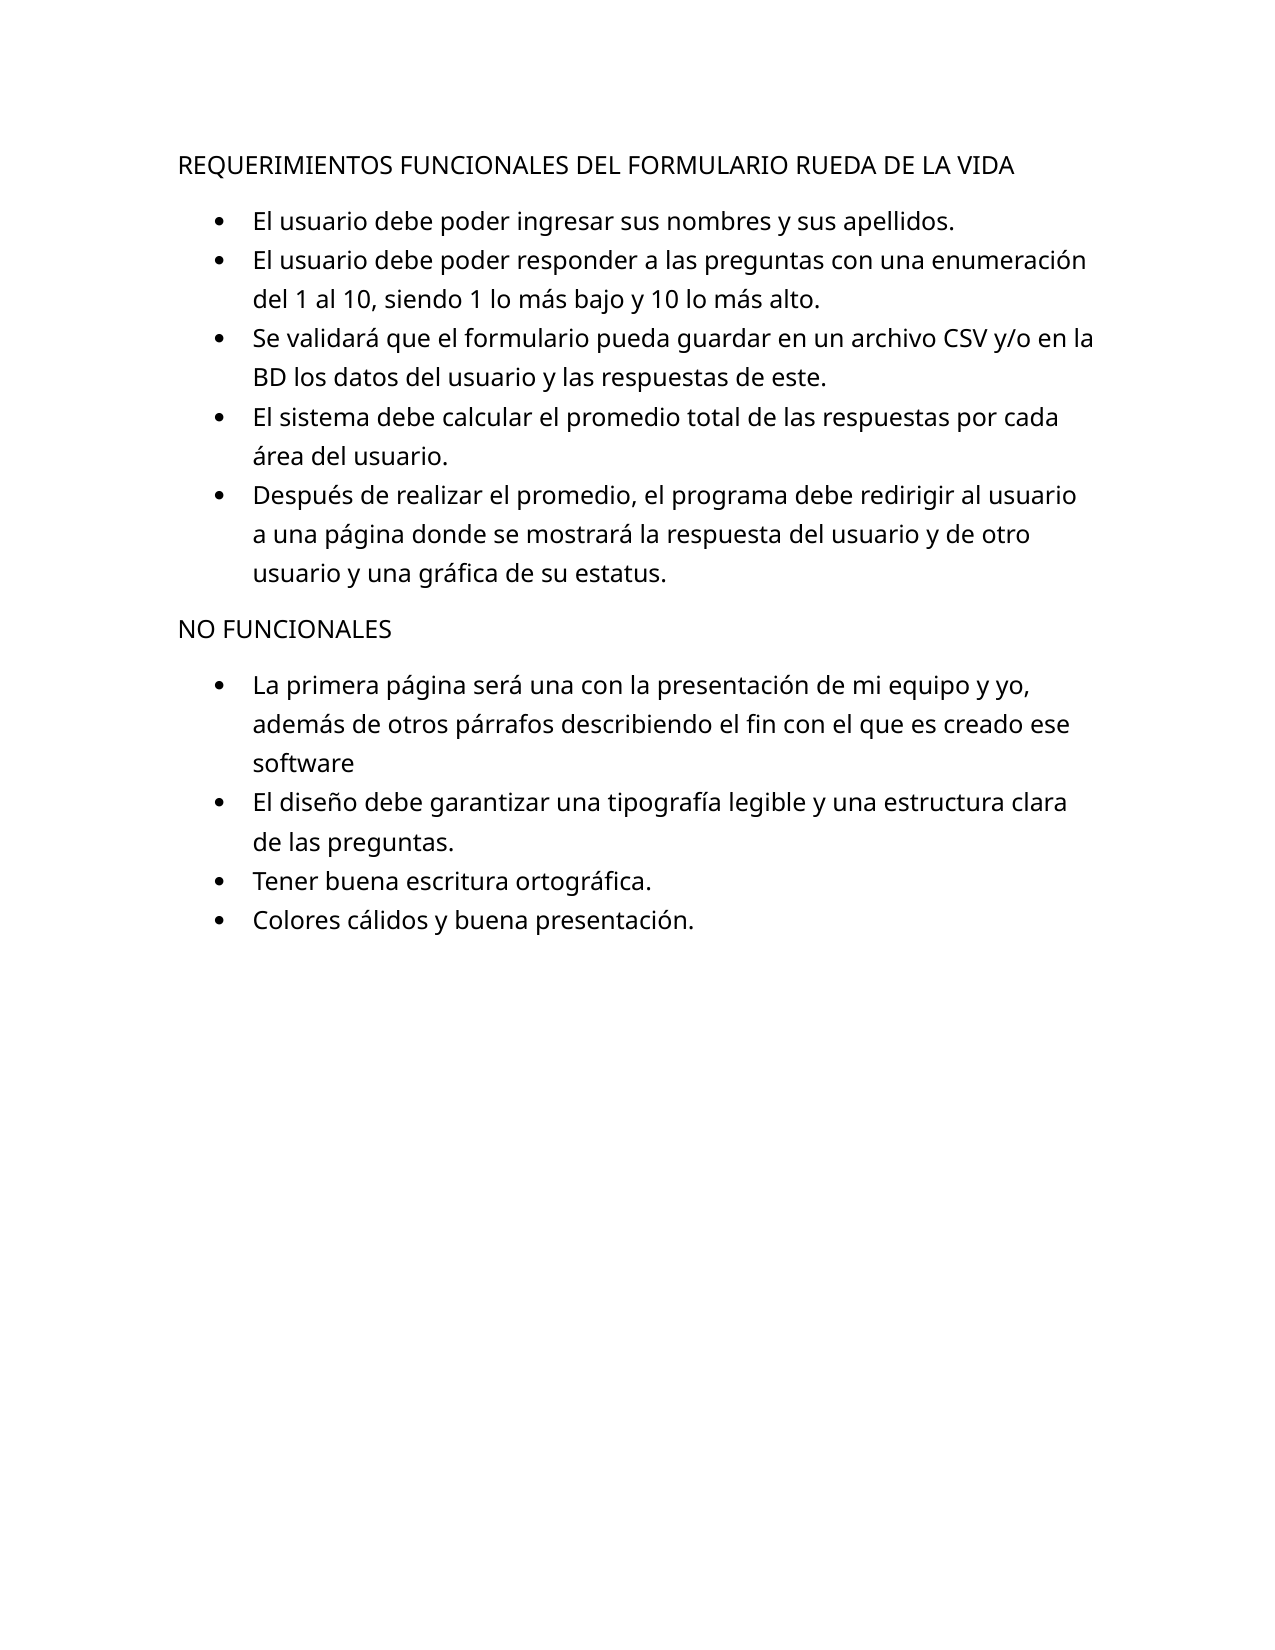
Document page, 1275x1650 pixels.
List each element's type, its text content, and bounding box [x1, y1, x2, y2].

list Tener buena escritura ortográfica. [215, 863, 1098, 897]
list El usuario debe poder responder a las preguntas con una enumeración del 1 al 10, siendo 1 lo más bajo y 10 lo más alto. [215, 243, 1098, 316]
list Se validará que el formulario pueda guardar en un archivo CSV y/o en la BD los datos del usuario y las respuestas de este. [215, 321, 1098, 394]
text NO FUNCIONALES [177, 612, 1098, 646]
list El sistema debe calcular el promedio total de las respuestas por cada área del usuario. [215, 399, 1098, 472]
text REQUERIMIENTOS FUNCIONALES DEL FORMULARIO RUEDA DE LA VIDA [177, 148, 1098, 182]
list La primera página será una con la presentación de mi equipo y yo, además de otros párrafos describiendo el fin con el que es creado ese software [215, 668, 1098, 780]
list El diseño debe garantizar una tipografía legible y una estructura clara de las preguntas. [215, 785, 1098, 858]
list El usuario debe poder ingresar sus nombres y sus apellidos. [215, 203, 1098, 237]
list Colores cálidos y buena presentación. [215, 903, 1098, 937]
list Después de realizar el promedio, el programa debe redirigir al usuario a una página donde se mostrará la respuesta del usuario y de otro usuario y una gráfica de su estatus. [215, 478, 1098, 590]
